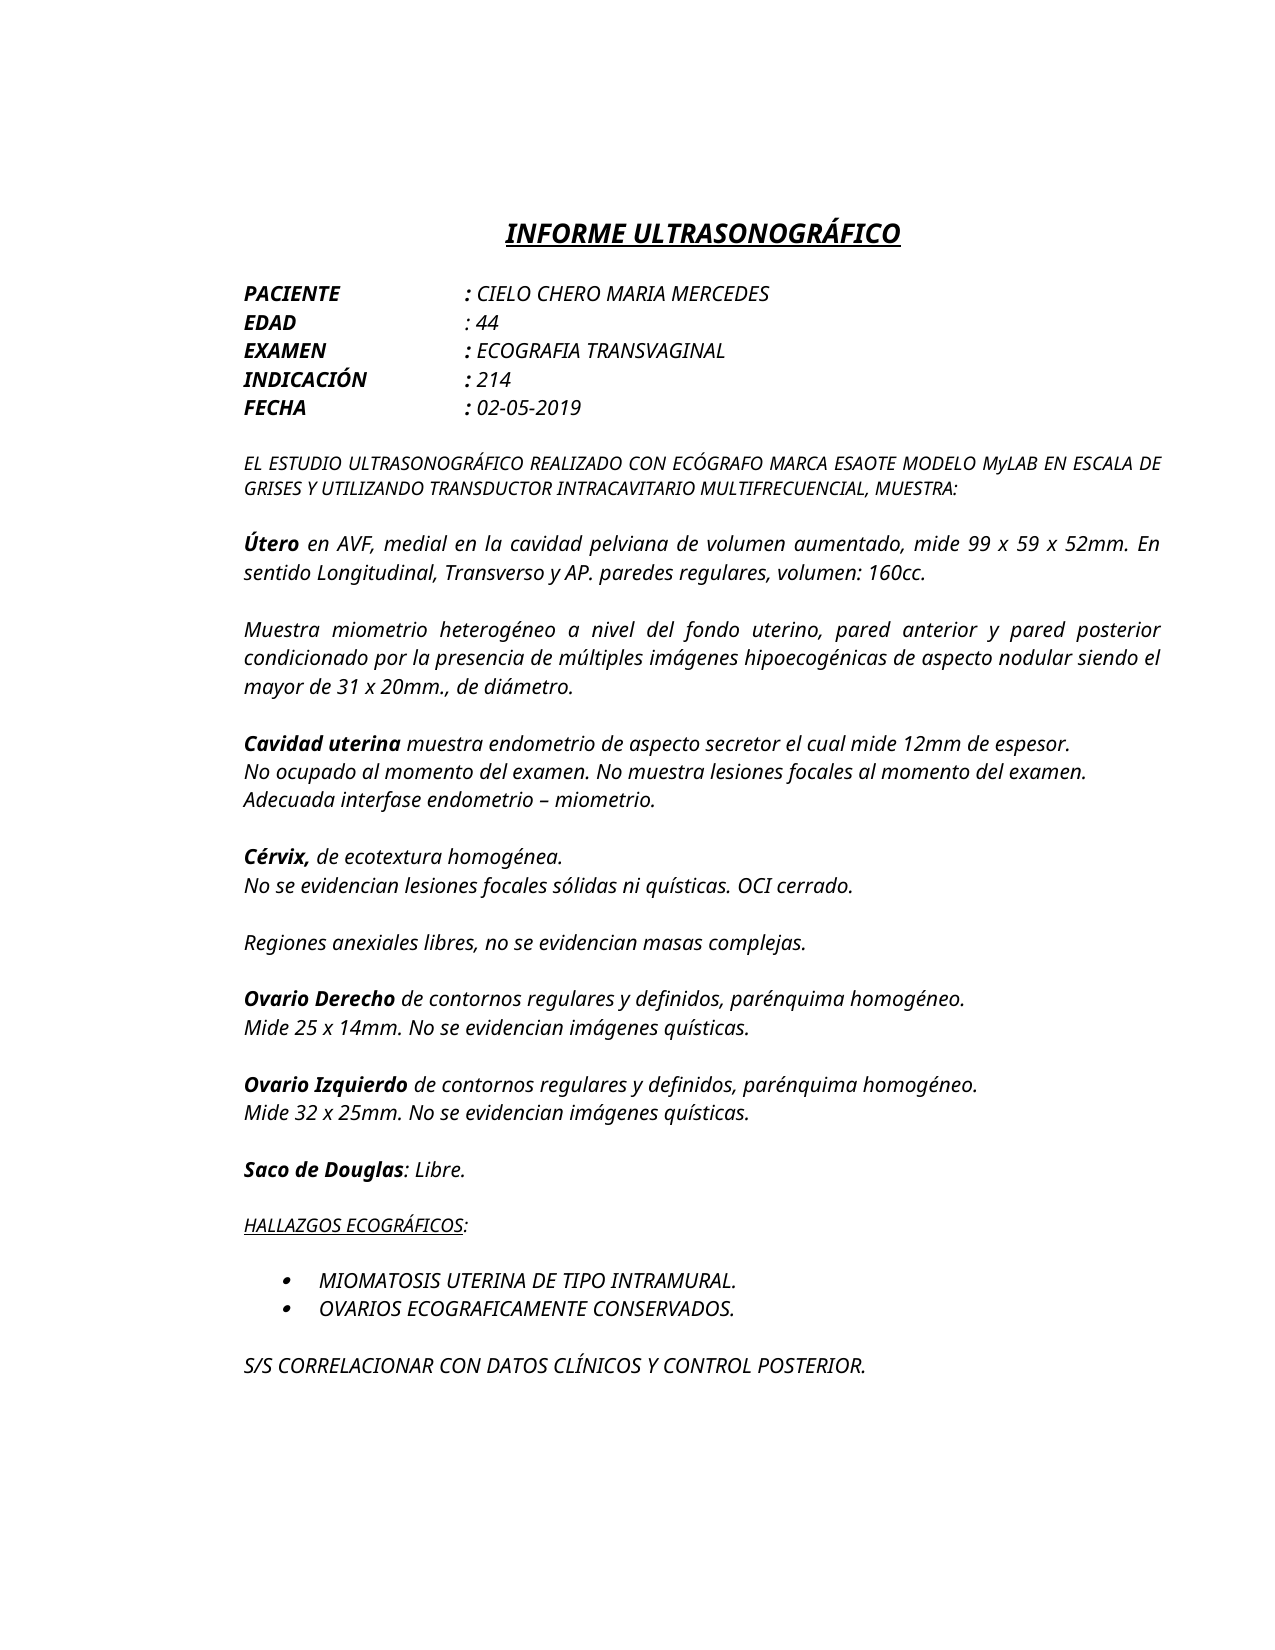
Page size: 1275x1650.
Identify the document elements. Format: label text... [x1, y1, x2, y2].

text Cérvix, de ecotextura homogénea. [244, 842, 1162, 871]
title INFORME ULTRASONOGRÁFICO [244, 214, 1162, 251]
text FECHA : 02-05-2019 [244, 393, 1162, 422]
text Útero en AVF, medial en la cavidad pelviana de volumen aumentado, mide 99 x 59 x 52mm. En sentido Longitudinal, Transverso y AP. paredes regulares, volumen: 160cc. [244, 529, 1162, 586]
text No se evidencian lesiones focales sólidas ni quísticas. OCI cerrado. [244, 871, 1162, 899]
text PACIENTE : CIELO CHERO MARIA MERCEDES [244, 279, 1162, 308]
text Cavidad uterina muestra endometrio de aspecto secretor el cual mide 12mm de espesor. [244, 729, 1162, 757]
text Ovario Izquierdo de contornos regulares y definidos, parénquima homogéneo. [244, 1070, 1162, 1098]
text Mide 32 x 25mm. No se evidencian imágenes quísticas. [244, 1098, 1162, 1127]
text EXAMEN : ECOGRAFIA TRANSVAGINAL [244, 336, 1162, 365]
text Ovario Derecho de contornos regulares y definidos, parénquima homogéneo. [244, 984, 1162, 1013]
text No ocupado al momento del examen. No muestra lesiones focales al momento del examen. [244, 757, 1162, 786]
text Muestra miometrio heterogéneo a nivel del fondo uterino, pared anterior y pared posterior condicionado por la presencia de múltiples imágenes hipoecogénicas de aspecto nodular siendo el mayor de 31 x 20mm., de diámetro. [244, 615, 1162, 700]
text Regiones anexiales libres, no se evidencian masas complejas. [244, 928, 1162, 956]
text INDICACIÓN : 214 [244, 365, 1162, 393]
text EDAD : 44 [244, 308, 1162, 336]
list OVARIOS ECOGRAFICAMENTE CONSERVADOS. [281, 1294, 1162, 1323]
text EL ESTUDIO ULTRASONOGRÁFICO REALIZADO CON ECÓGRAFO MARCA ESAOTE MODELO MyLAB EN ESCALA DE GRISES Y UTILIZANDO TRANSDUCTOR INTRACAVITARIO MULTIFRECUENCIAL, MUESTRA: [244, 450, 1162, 501]
text Mide 25 x 14mm. No se evidencian imágenes quísticas. [244, 1013, 1162, 1041]
text S/S CORRELACIONAR CON DATOS CLÍNICOS Y CONTROL POSTERIOR. [244, 1351, 1162, 1380]
list MIOMATOSIS UTERINA DE TIPO INTRAMURAL. [281, 1266, 1162, 1294]
text HALLAZGOS ECOGRÁFICOS: [244, 1212, 1162, 1238]
text Adecuada interfase endometrio – miometrio. [244, 786, 1162, 814]
text Saco de Douglas: Libre. [244, 1155, 1162, 1184]
